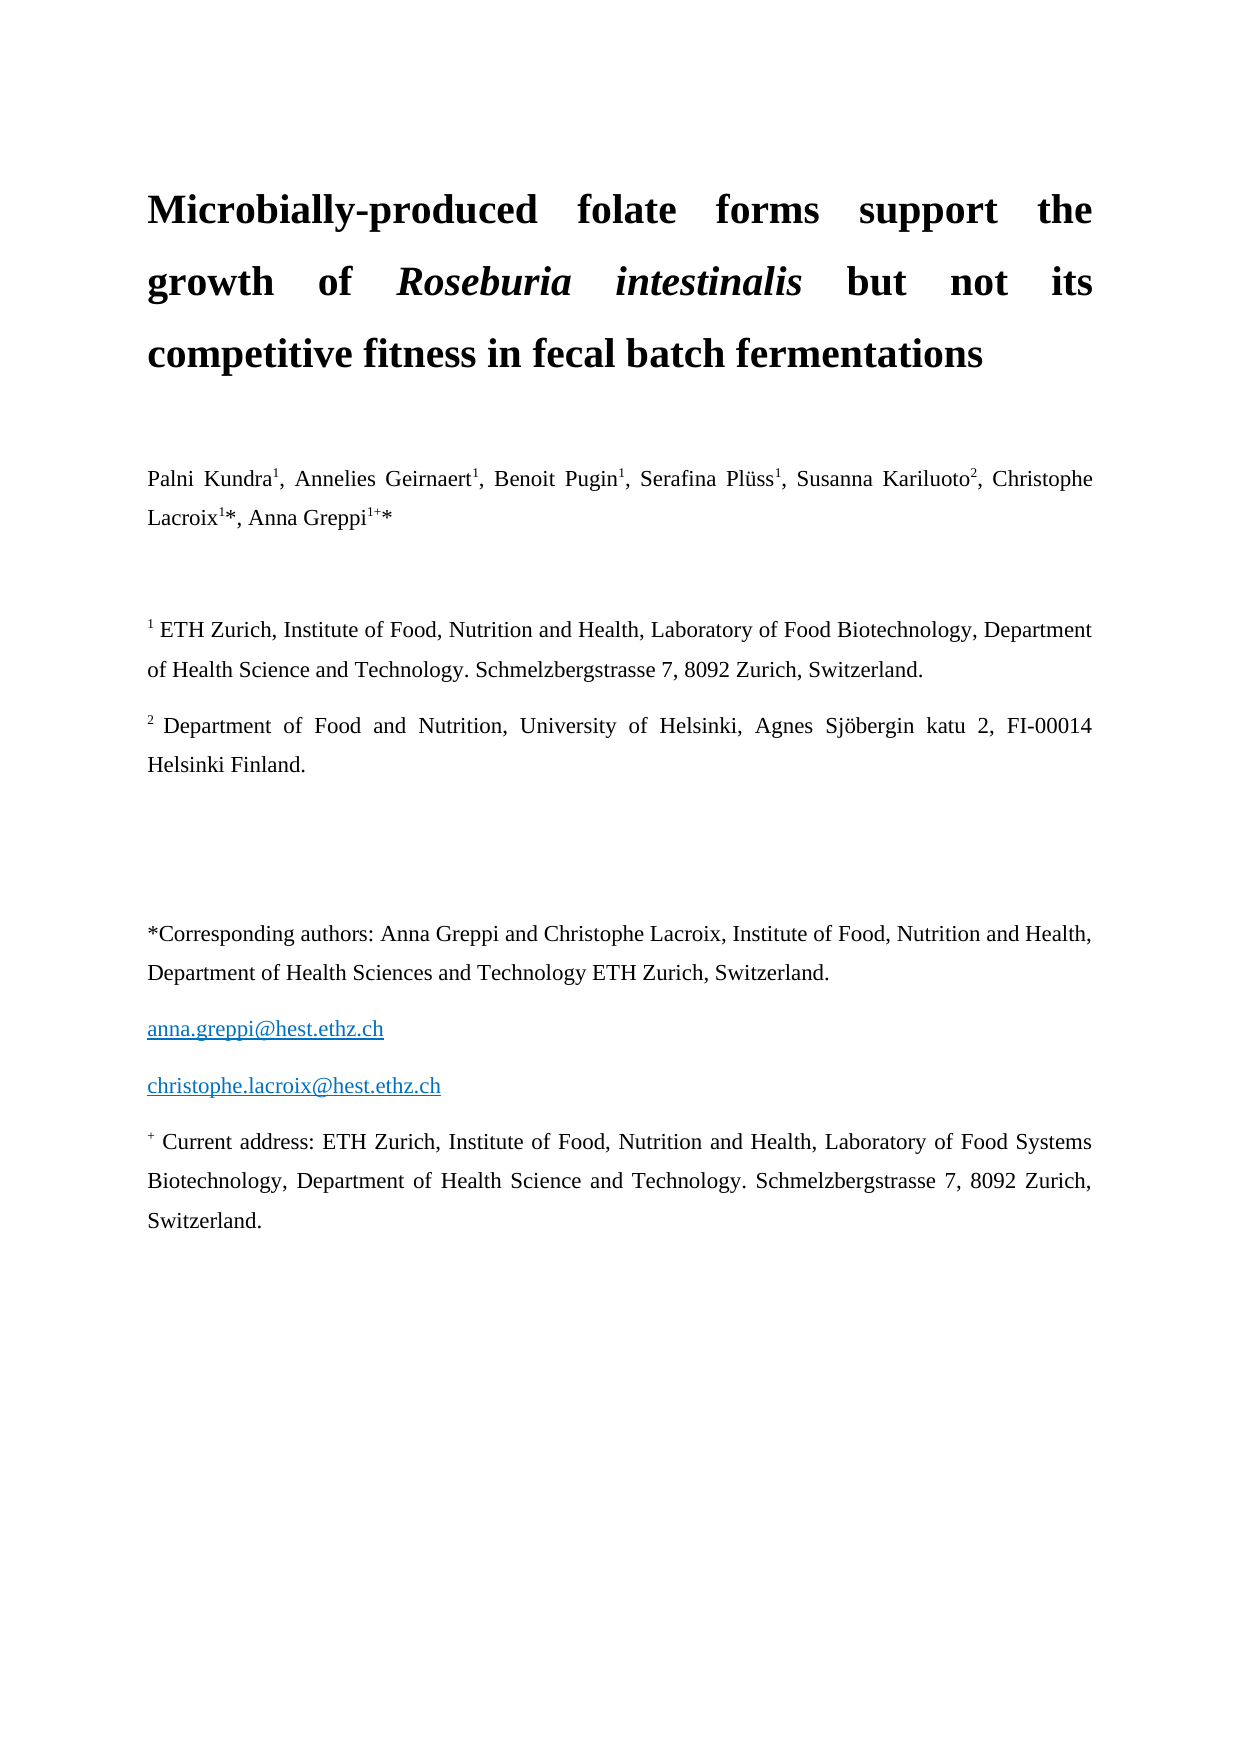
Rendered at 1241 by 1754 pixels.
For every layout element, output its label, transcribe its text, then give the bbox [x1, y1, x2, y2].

text 1 ETH Zurich, Institute of Food, Nutrition and Health, Laboratory of Food Biotechnology, Department of Health Science and Technology. Schmelzbergstrasse 7, 8092 Zurich, Switzerland. [147, 616, 1093, 682]
text Palni Kundra1, Annelies Geirnaert1, Benoit Pugin1, Serafina Plüss1, Susanna Kariluoto2, Christophe Lacroix1*, Anna Greppi1+* [147, 464, 1093, 530]
subtitle Microbially-produced folate forms support the growth of Roseburia intestinalis but not its competitive fitness in fecal batch fermentations [147, 184, 1093, 376]
text + Current address: ETH Zurich, Institute of Food, Nutrition and Health, Laboratory of Food Systems Biotechnology, Department of Health Science and Technology. Schmelzbergstrasse 7, 8092 Zurich, Switzerland. [147, 1128, 1093, 1233]
text anna.greppi@hest.ethz.ch [147, 1016, 1093, 1042]
text 2 Department of Food and Nutrition, University of Helsinki, Agnes Sjöbergin katu 2, FI-00014 Helsinki Finland. [147, 712, 1093, 778]
text *Corresponding authors: Anna Greppi and Christophe Lacroix, Institute of Food, Nutrition and Health, Department of Health Sciences and Technology ETH Zurich, Switzerland. [147, 920, 1093, 986]
text christophe.lacroix@hest.ethz.ch [147, 1072, 1093, 1098]
